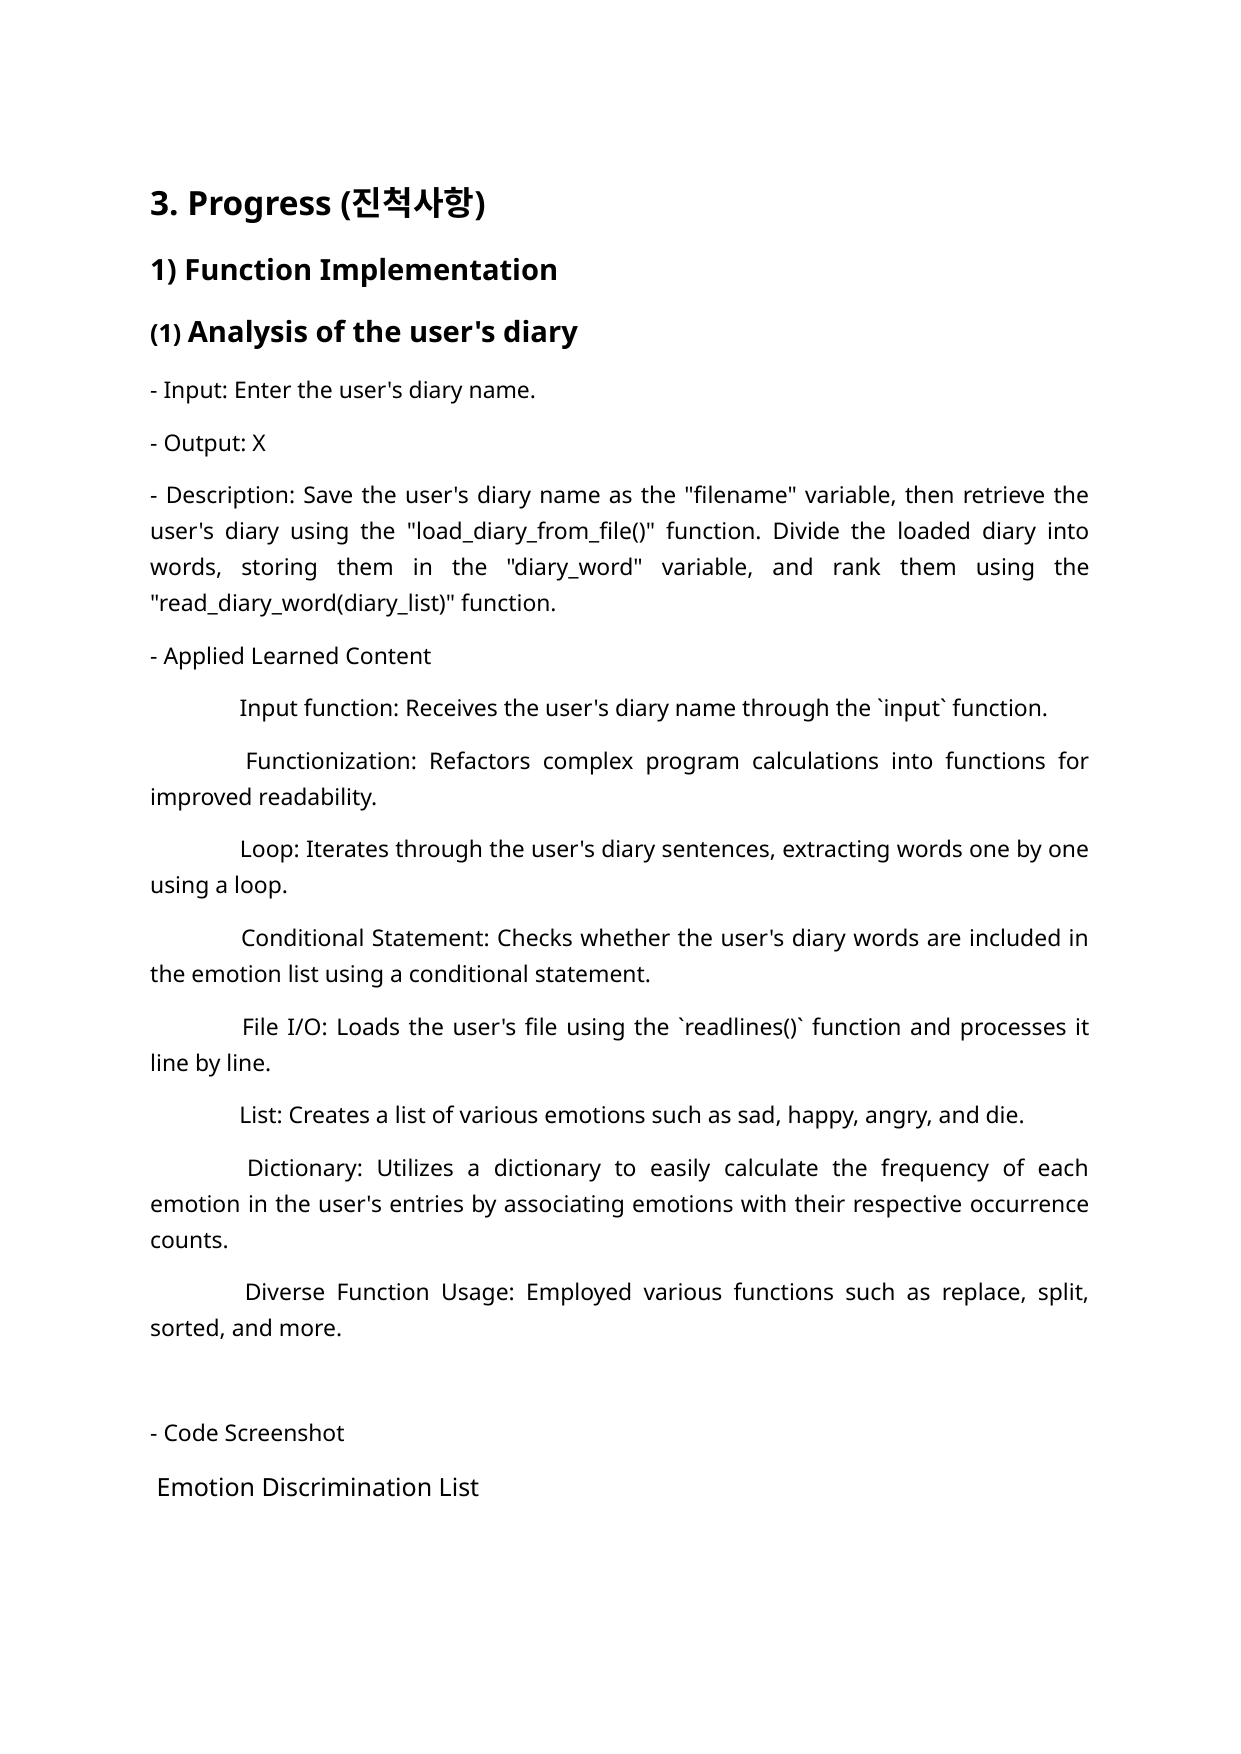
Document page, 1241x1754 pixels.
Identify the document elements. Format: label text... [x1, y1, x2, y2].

text - Output: X [150, 427, 1090, 458]
text (1) Analysis of the user's diary [150, 312, 1090, 351]
text Loop: Iterates through the user's diary sentences, extracting words one by one using a loop. [150, 833, 1090, 901]
text Diverse Function Usage: Employed various functions such as replace, split, sorted, and more. [150, 1276, 1090, 1343]
text Emotion Discrimination List [150, 1470, 1090, 1504]
text 1) Function Implementation [150, 249, 1090, 289]
text - Code Screenshot [150, 1417, 1090, 1448]
text Input function: Receives the user's diary name through the `input` function. [150, 692, 1090, 723]
text - Description: Save the user's diary name as the "filename" variable, then retrieve the user's diary using the "load_diary_from_file()" function. Divide the loaded diary into words, storing them in the "diary_word" variable, and rank them using the "read_diary_word(diary_list)" function. [150, 479, 1090, 618]
text List: Creates a list of various emotions such as sad, happy, angry, and die. [150, 1099, 1090, 1130]
text Functionization: Refactors complex program calculations into functions for improved readability. [150, 745, 1090, 812]
text Conditional Statement: Checks whether the user's diary words are included in the emotion list using a conditional statement. [150, 922, 1090, 989]
text - Applied Learned Content [150, 640, 1090, 671]
text 3. Progress (진척사항) [150, 177, 1090, 226]
text Dictionary: Utilizes a dictionary to easily calculate the frequency of each emotion in the user's entries by associating emotions with their respective occurrence counts. [150, 1152, 1090, 1255]
text - Input: Enter the user's diary name. [150, 374, 1090, 405]
text File I/O: Loads the user's file using the `readlines()` function and processes it line by line. [150, 1011, 1090, 1078]
